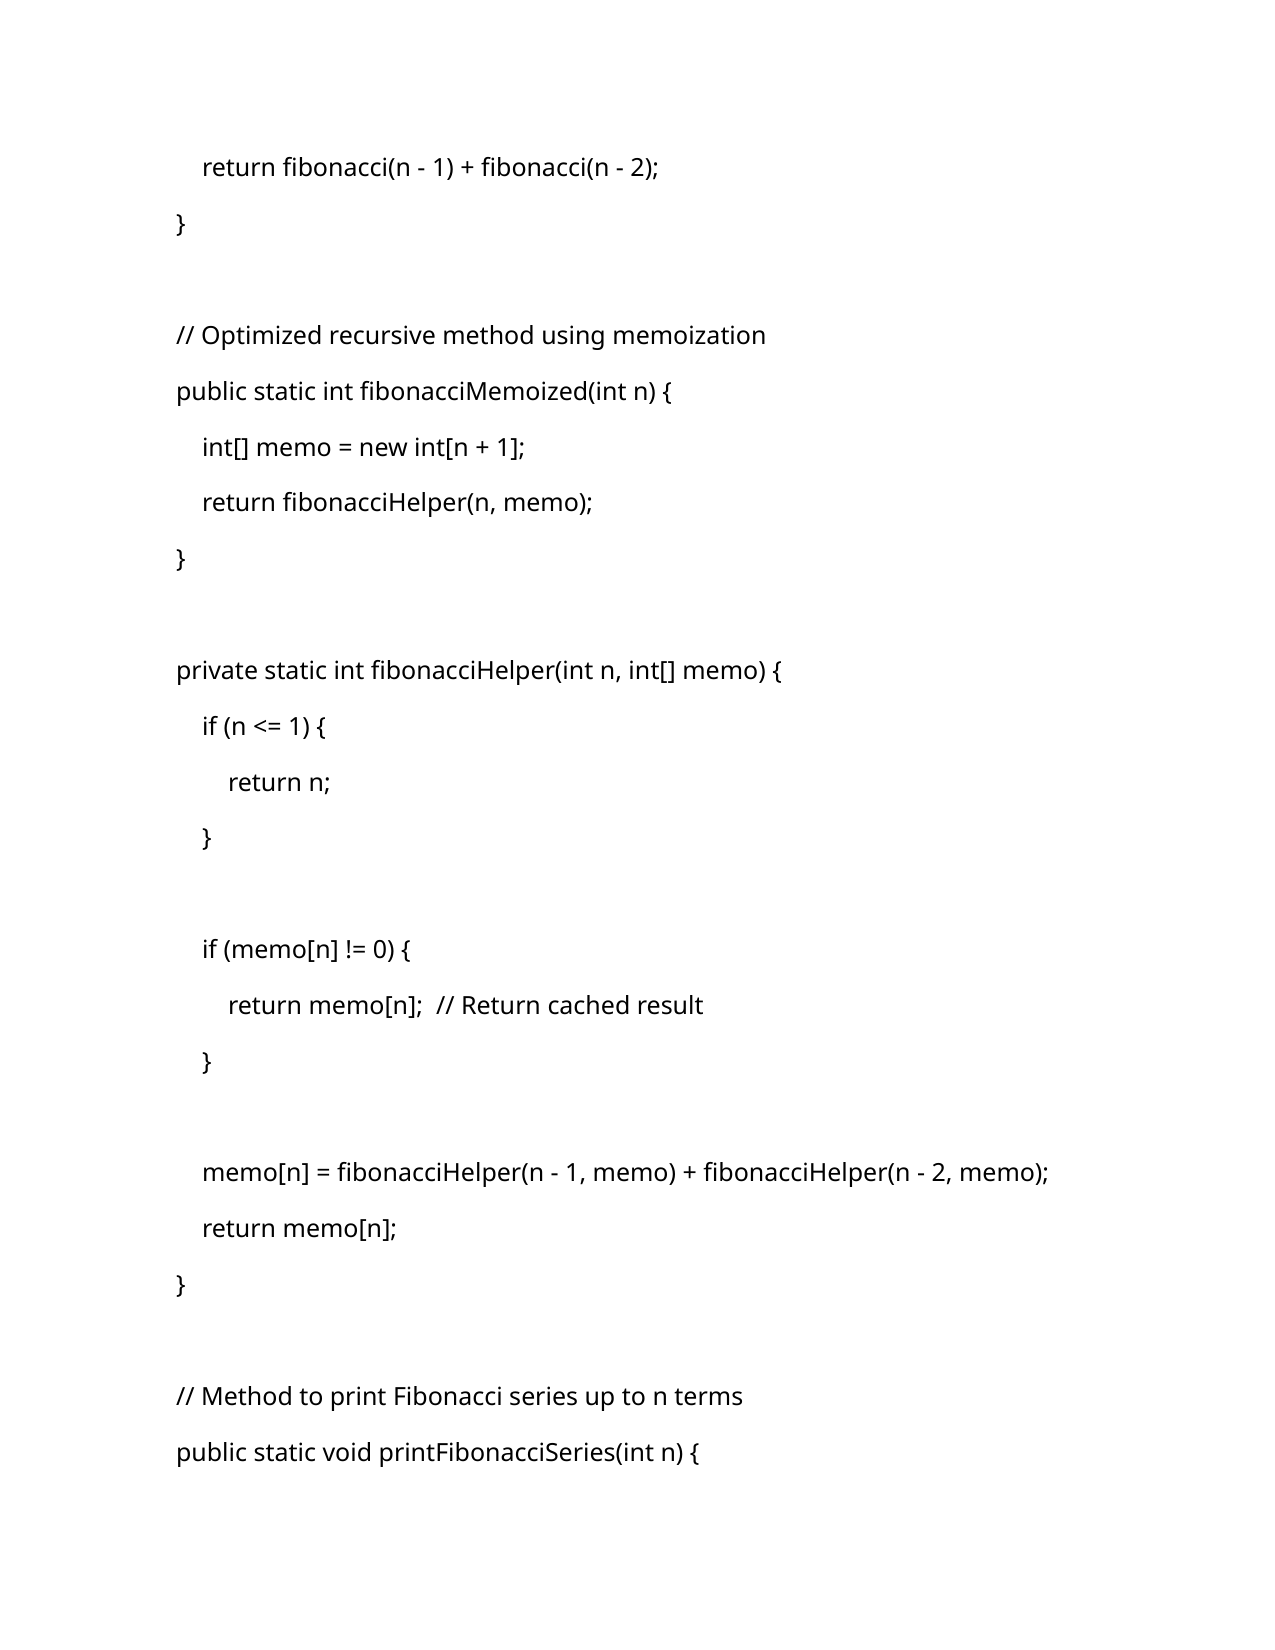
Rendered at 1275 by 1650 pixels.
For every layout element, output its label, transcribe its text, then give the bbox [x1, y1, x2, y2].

text } [150, 1043, 1125, 1077]
text int[] memo = new int[n + 1]; [150, 429, 1125, 463]
text return memo[n]; [150, 1211, 1125, 1245]
text // Method to print Fibonacci series up to n terms [150, 1378, 1125, 1412]
text if (n <= 1) { [150, 708, 1125, 742]
text } [150, 206, 1125, 240]
text if (memo[n] != 0) { [150, 932, 1125, 966]
text // Optimized recursive method using memoization [150, 317, 1125, 352]
text return n; [150, 764, 1125, 798]
text return fibonacciHelper(n, memo); [150, 485, 1125, 519]
text } [150, 541, 1125, 575]
text return fibonacci(n - 1) + fibonacci(n - 2); [150, 150, 1125, 184]
text return memo[n]; // Return cached result [150, 987, 1125, 1022]
text } [150, 820, 1125, 854]
text memo[n] = fibonacciHelper(n - 1, memo) + fibonacciHelper(n - 2, memo); [150, 1155, 1125, 1189]
text } [150, 1267, 1125, 1301]
text private static int fibonacciHelper(int n, int[] memo) { [150, 652, 1125, 687]
text public static int fibonacciMemoized(int n) { [150, 373, 1125, 407]
text public static void printFibonacciSeries(int n) { [150, 1434, 1125, 1468]
